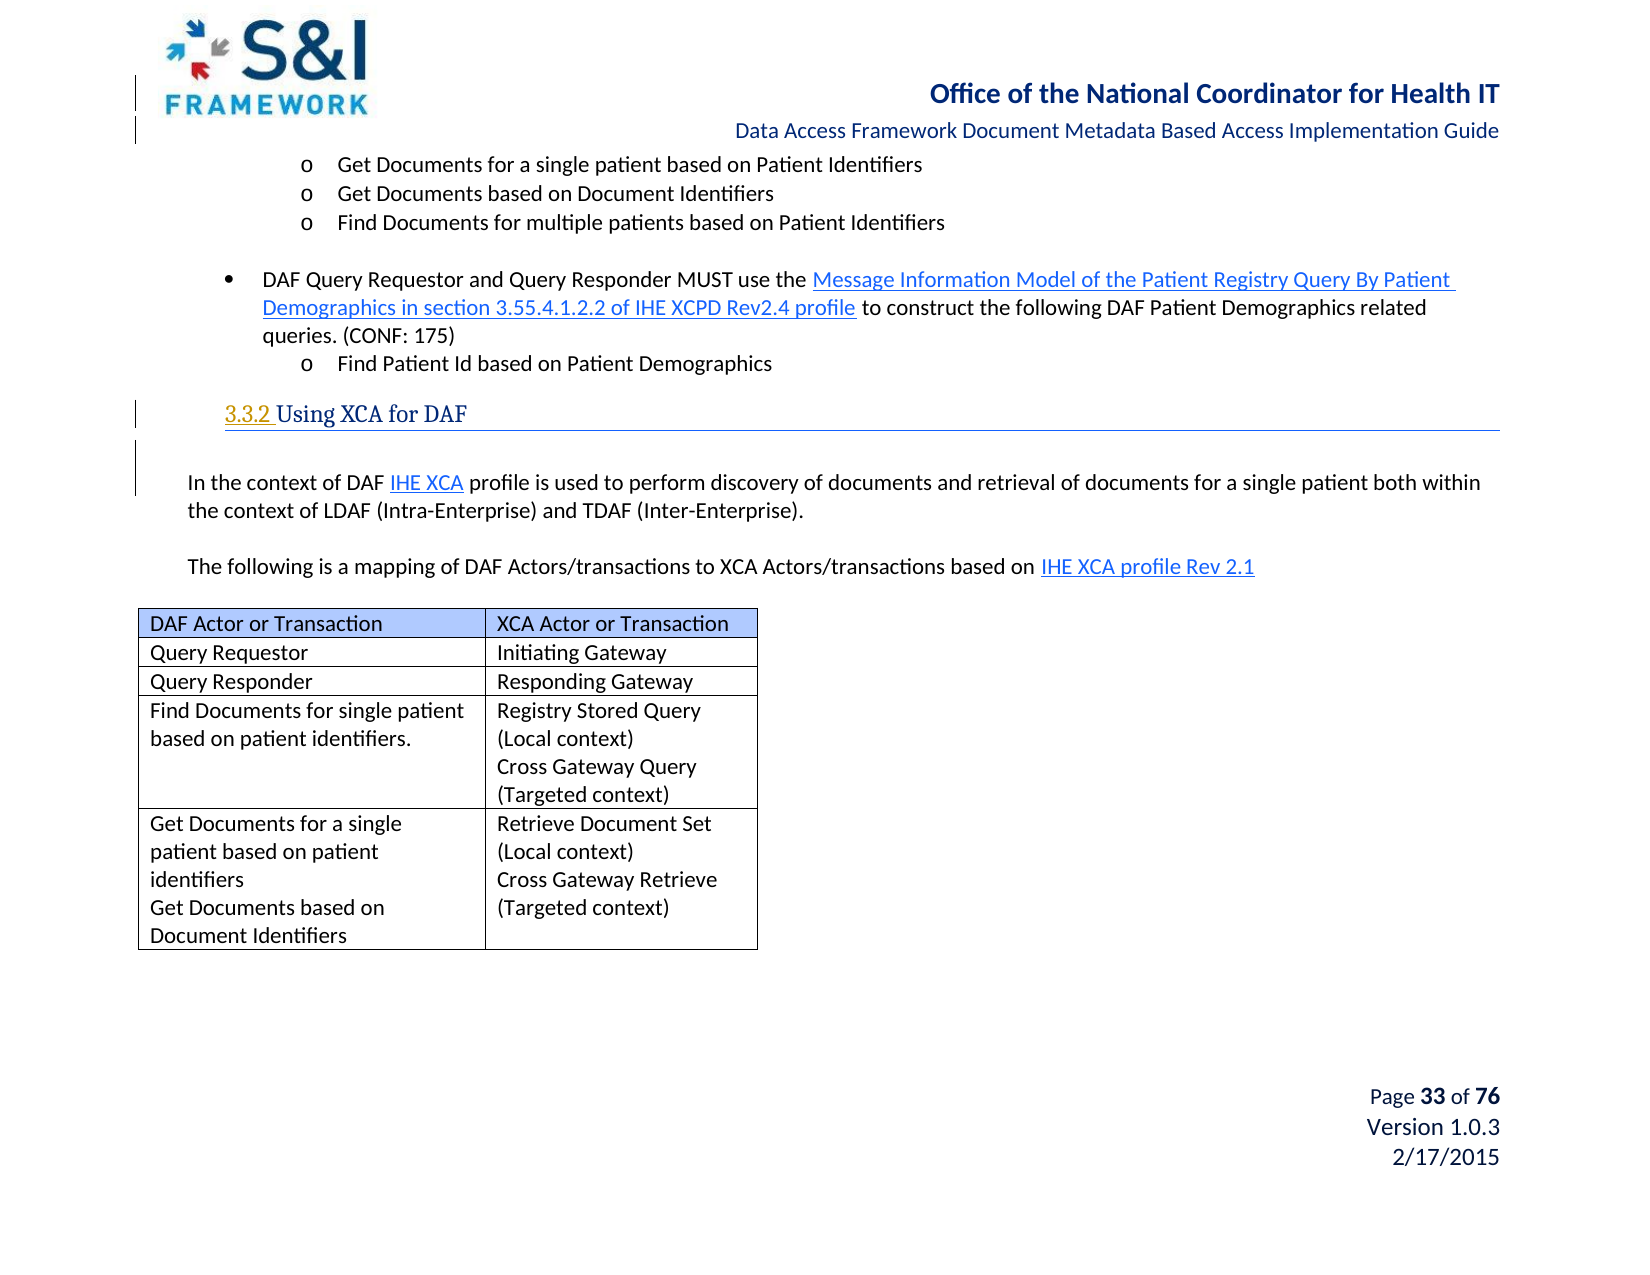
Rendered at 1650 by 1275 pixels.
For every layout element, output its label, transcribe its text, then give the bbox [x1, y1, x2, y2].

list DAF Query Requestor and Query Responder MUST use the Message Information Model of the Patient Registry Query By Patient Demographics in section 3.55.4.1.2.2 of IHE XCPD Rev2.4 profile to construct the following DAF Patient Demographics related queries. (CONF: 175) [225, 266, 1500, 349]
list Find Patient Id based on Patient Demographics [300, 349, 1500, 379]
picture [157, 5, 380, 126]
table_cell Query Requestor [139, 638, 485, 666]
text In the context of DAF IHE XCA profile is used to perform discovery of documents and retrieval of documents for a single patient both within the context of LDAF (Intra-Enterprise) and TDAF (Inter-Enterprise). [187, 468, 1500, 524]
table_cell Get Documents for a single patient based on patient identifiers Get Documents based on Document Identifiers [139, 809, 485, 949]
subtitle Using XCA for DAF [225, 399, 1500, 430]
table_cell Registry Stored Query (Local context) Cross Gateway Query (Targeted context) [486, 696, 757, 808]
list Find Documents for multiple patients based on Patient Identifiers [300, 208, 1500, 237]
table_cell Find Documents for single patient based on patient identifiers. [139, 696, 485, 808]
text The following is a mapping of DAF Actors/transactions to XCA Actors/transactions based on IHE XCA profile Rev 2.1 [150, 552, 1500, 580]
table_header XCA Actor or Transaction [486, 609, 757, 637]
table_cell Query Responder [139, 667, 485, 695]
table_cell Responding Gateway [486, 667, 757, 695]
table_cell Retrieve Document Set (Local context) Cross Gateway Retrieve (Targeted context) [486, 809, 757, 949]
list Get Documents for a single patient based on Patient Identifiers [300, 150, 1500, 179]
table_cell Initiating Gateway [486, 638, 757, 666]
list Get Documents based on Document Identifiers [300, 179, 1500, 208]
table_header DAF Actor or Transaction [139, 609, 485, 637]
